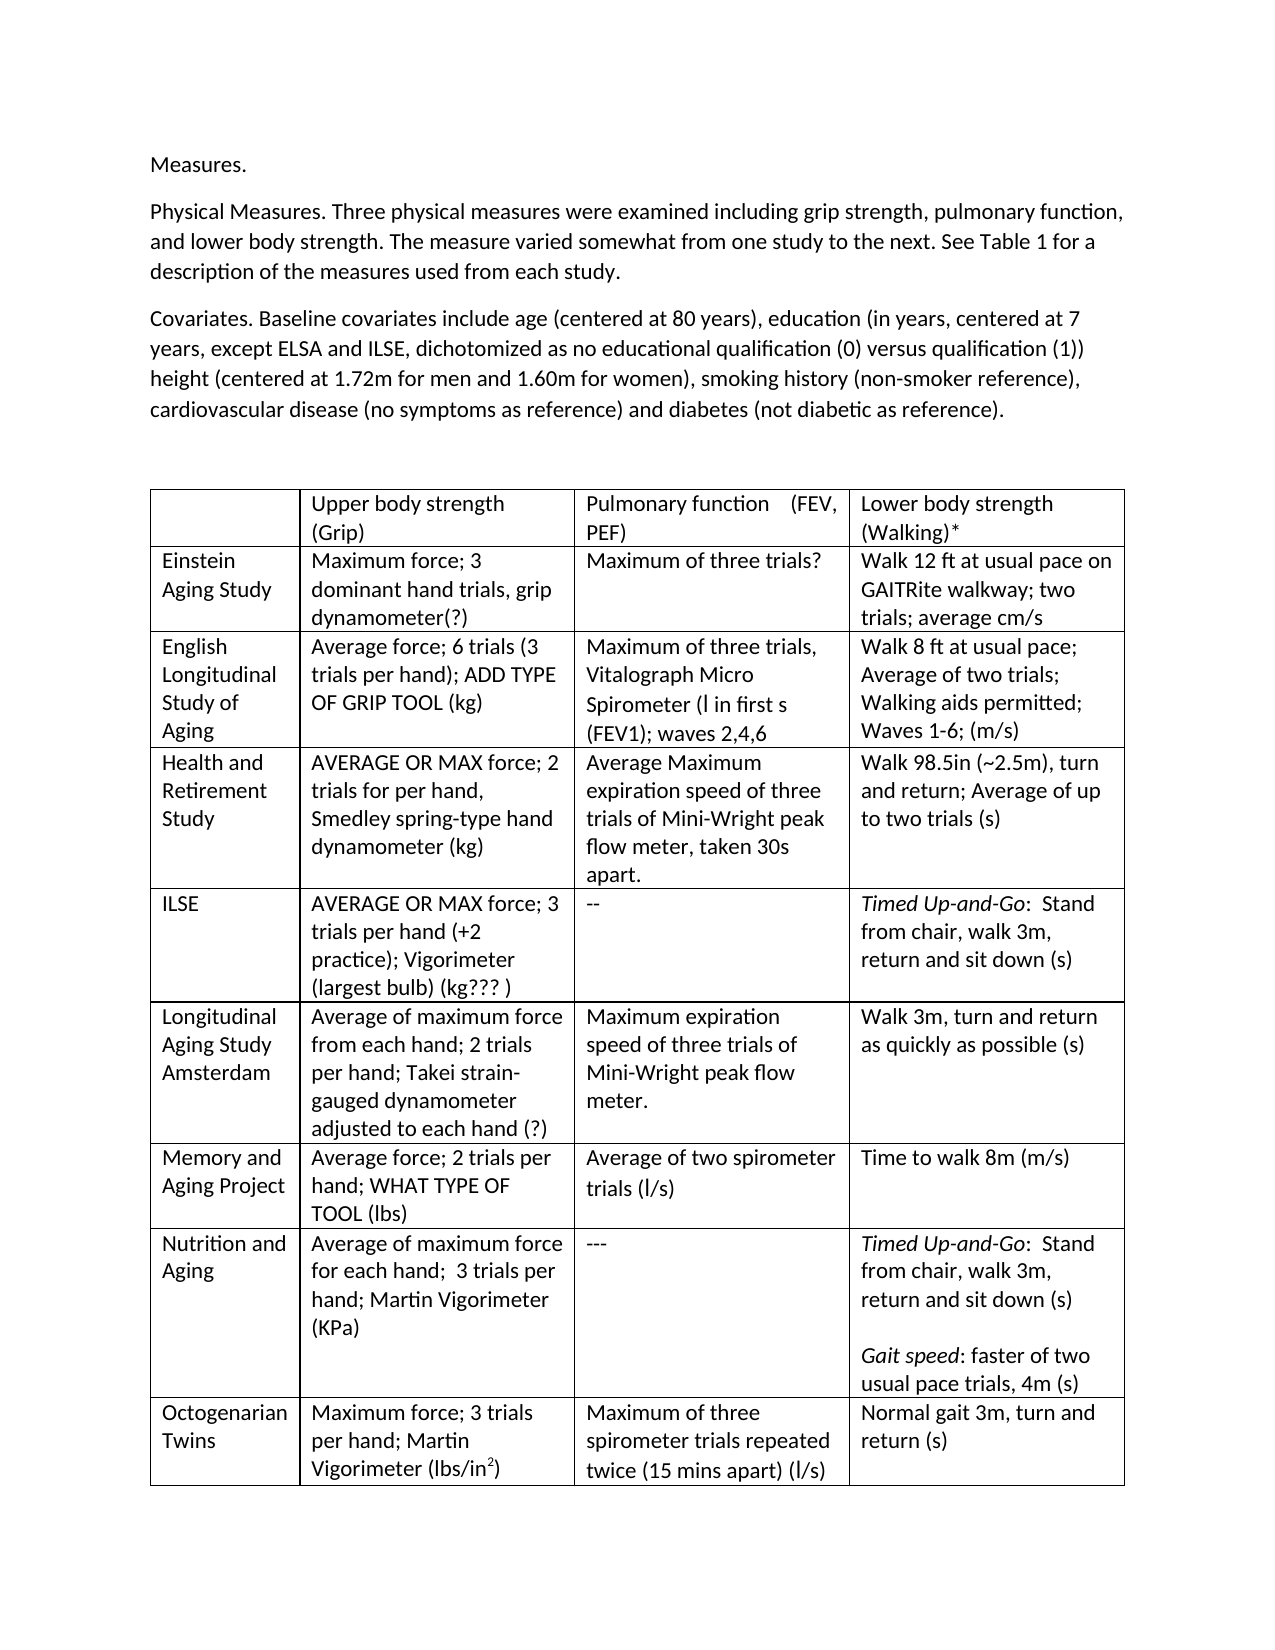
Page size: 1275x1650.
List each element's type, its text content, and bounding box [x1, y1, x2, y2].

table_cell Memory and Aging Project [151, 1144, 299, 1228]
table_cell Time to walk 8m (m/s) [850, 1144, 1124, 1228]
table_cell Average of maximum force for each hand; 3 trials per hand; Martin Vigorimeter (KPa) [301, 1229, 574, 1397]
table_cell Maximum of three trials, Vitalograph Micro Spirometer (l in first s (FEV1); waves 2,4,6 [575, 632, 849, 747]
table_cell AVERAGE OR MAX force; 3 trials per hand (+2 practice); Vigorimeter (largest bulb) (kg??? ) [301, 889, 574, 1001]
table_cell Longitudinal Aging Study Amsterdam [151, 1003, 299, 1142]
table_cell Timed Up-and-Go: Stand from chair, walk 3m, return and sit down (s) [850, 889, 1124, 1001]
text Covariates. Baseline covariates include age (centered at 80 years), education (in years, centered at 7 years, except ELSA and ILSE, dichotomized as no educational qualification (0) versus qualification (1)) height (centered at 1.72m for men and 1.60m for women), smoking history (non-smoker reference), cardiovascular disease (no symptoms as reference) and diabetes (not diabetic as reference). [150, 304, 1125, 423]
table_header Upper body strength (Grip) [301, 490, 574, 546]
table_cell Maximum force; 3 dominant hand trials, grip dynamometer(?) [301, 547, 574, 631]
table_cell AVERAGE OR MAX force; 2 trials for per hand, Smedley spring-type hand dynamometer (kg) [301, 748, 574, 888]
table_cell Walk 12 ft at usual pace on GAITRite walkway; two trials; average cm/s [850, 547, 1124, 631]
table_cell Walk 98.5in (~2.5m), turn and return; Average of up to two trials (s) [850, 748, 1124, 888]
table_cell Nutrition and Aging [151, 1229, 299, 1397]
text Physical Measures. Three physical measures were examined including grip strength, pulmonary function, and lower body strength. The measure varied somewhat from one study to the next. See Table 1 for a description of the measures used from each study. [150, 197, 1125, 285]
table_cell Maximum of three spirometer trials repeated twice (15 mins apart) (l/s) [575, 1398, 849, 1485]
table_cell Average force; 6 trials (3 trials per hand); ADD TYPE OF GRIP TOOL (kg) [301, 632, 574, 747]
table_header Pulmonary function (FEV, PEF) [575, 490, 849, 546]
table_cell Octogenarian Twins [151, 1398, 299, 1485]
table_cell English Longitudinal Study of Aging [151, 632, 299, 747]
table_cell Average Maximum expiration speed of three trials of Mini-Wright peak flow meter, taken 30s apart. [575, 748, 849, 888]
table_cell Einstein Aging Study [151, 547, 299, 631]
table_cell Maximum force; 3 trials per hand; Martin Vigorimeter (lbs/in2) [301, 1398, 574, 1485]
table_cell Maximum expiration speed of three trials of Mini-Wright peak flow meter. [575, 1003, 849, 1142]
table_cell -- [575, 889, 849, 1001]
table_cell Walk 8 ft at usual pace; Average of two trials; Walking aids permitted; Waves 1-6; (m/s) [850, 632, 1124, 747]
table_cell Walk 3m, turn and return as quickly as possible (s) [850, 1003, 1124, 1142]
table_cell Normal gait 3m, turn and return (s) [850, 1398, 1124, 1485]
table_cell Average force; 2 trials per hand; WHAT TYPE OF TOOL (lbs) [301, 1144, 574, 1228]
table_cell Timed Up-and-Go: Stand from chair, walk 3m, return and sit down (s) Gait speed: faster of two usual pace trials, 4m (s) [850, 1229, 1124, 1397]
table_header Lower body strength (Walking)* [850, 490, 1124, 546]
text Measures. [150, 150, 1125, 178]
table_cell Maximum of three trials? [575, 547, 849, 631]
table_cell --- [575, 1229, 849, 1397]
table_cell Average of maximum force from each hand; 2 trials per hand; Takei strain-gauged dynamometer adjusted to each hand (?) [301, 1003, 574, 1142]
table_cell Health and Retirement Study [151, 748, 299, 888]
table_cell Average of two spirometer trials (l/s) [575, 1144, 849, 1228]
table_cell ILSE [151, 889, 299, 1001]
table_header [151, 490, 299, 546]
